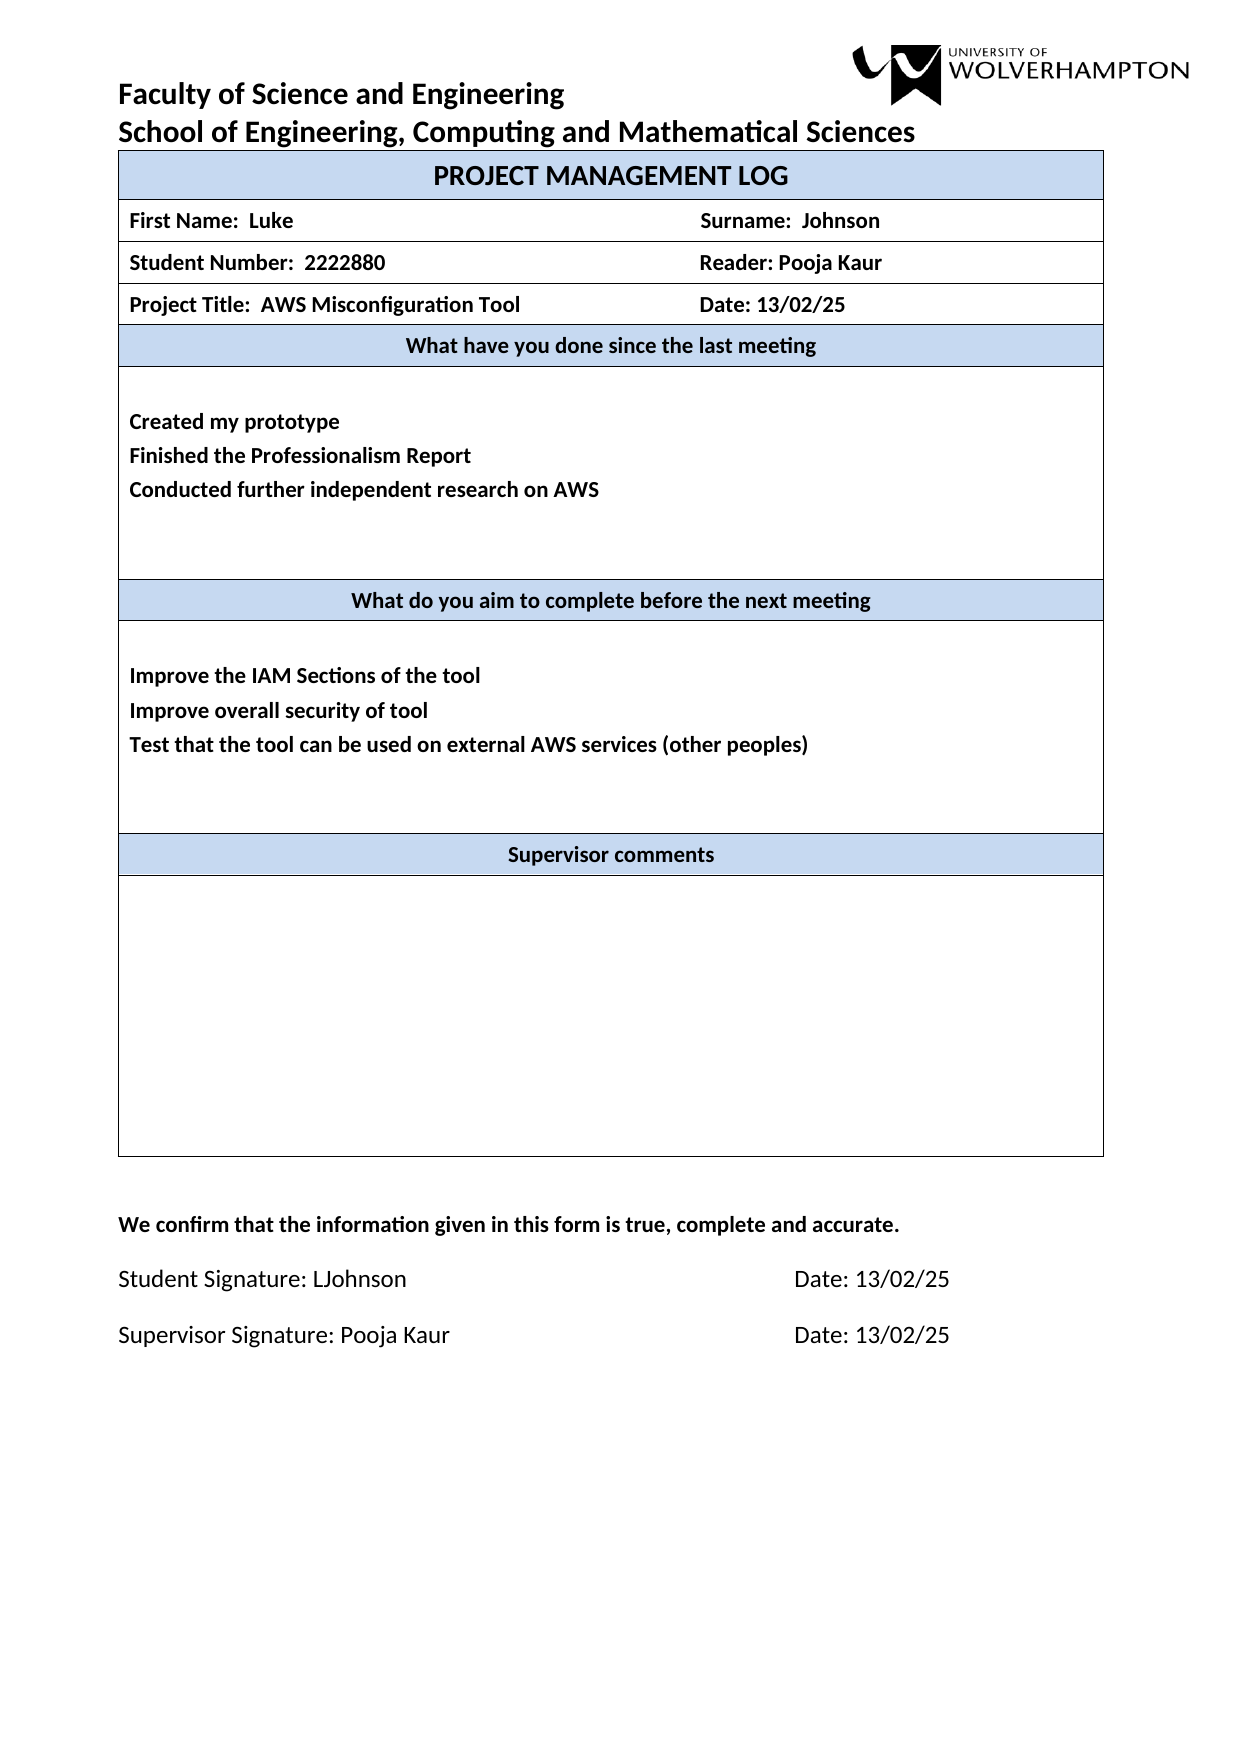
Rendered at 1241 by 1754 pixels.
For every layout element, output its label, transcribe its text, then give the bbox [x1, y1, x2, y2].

table_cell First Name: Luke Surname: Johnson [119, 200, 1103, 241]
table_cell What do you aim to complete before the next meeting [119, 580, 1103, 620]
text Student Signature: LJohnson Date: 13/02/25 [118, 1263, 1122, 1293]
table_cell Student Number: 2222880 Reader: Pooja Kaur [119, 242, 1103, 282]
table_header PROJECT MANAGEMENT LOG [119, 151, 1103, 199]
text Supervisor Signature: Pooja Kaur Date: 13/02/25 [118, 1319, 1122, 1349]
table_cell Supervisor comments [119, 834, 1103, 874]
table_cell Project Title: AWS Misconfiguration Tool [119, 284, 611, 324]
table_cell Created my prototype Finished the Professionalism Report Conducted further independent research on AWS [119, 367, 1103, 578]
table_cell What have you done since the last meeting [119, 325, 1103, 366]
picture [852, 45, 1191, 106]
table_cell [119, 876, 1103, 1156]
text We confirm that the information given in this form is true, complete and accurate. [118, 1210, 1122, 1238]
table_cell Improve the IAM Sections of the tool Improve overall security of tool Test that the tool can be used on external AWS services (other peoples) [119, 621, 1103, 833]
table_cell Date: 13/02/25 [611, 284, 1103, 324]
